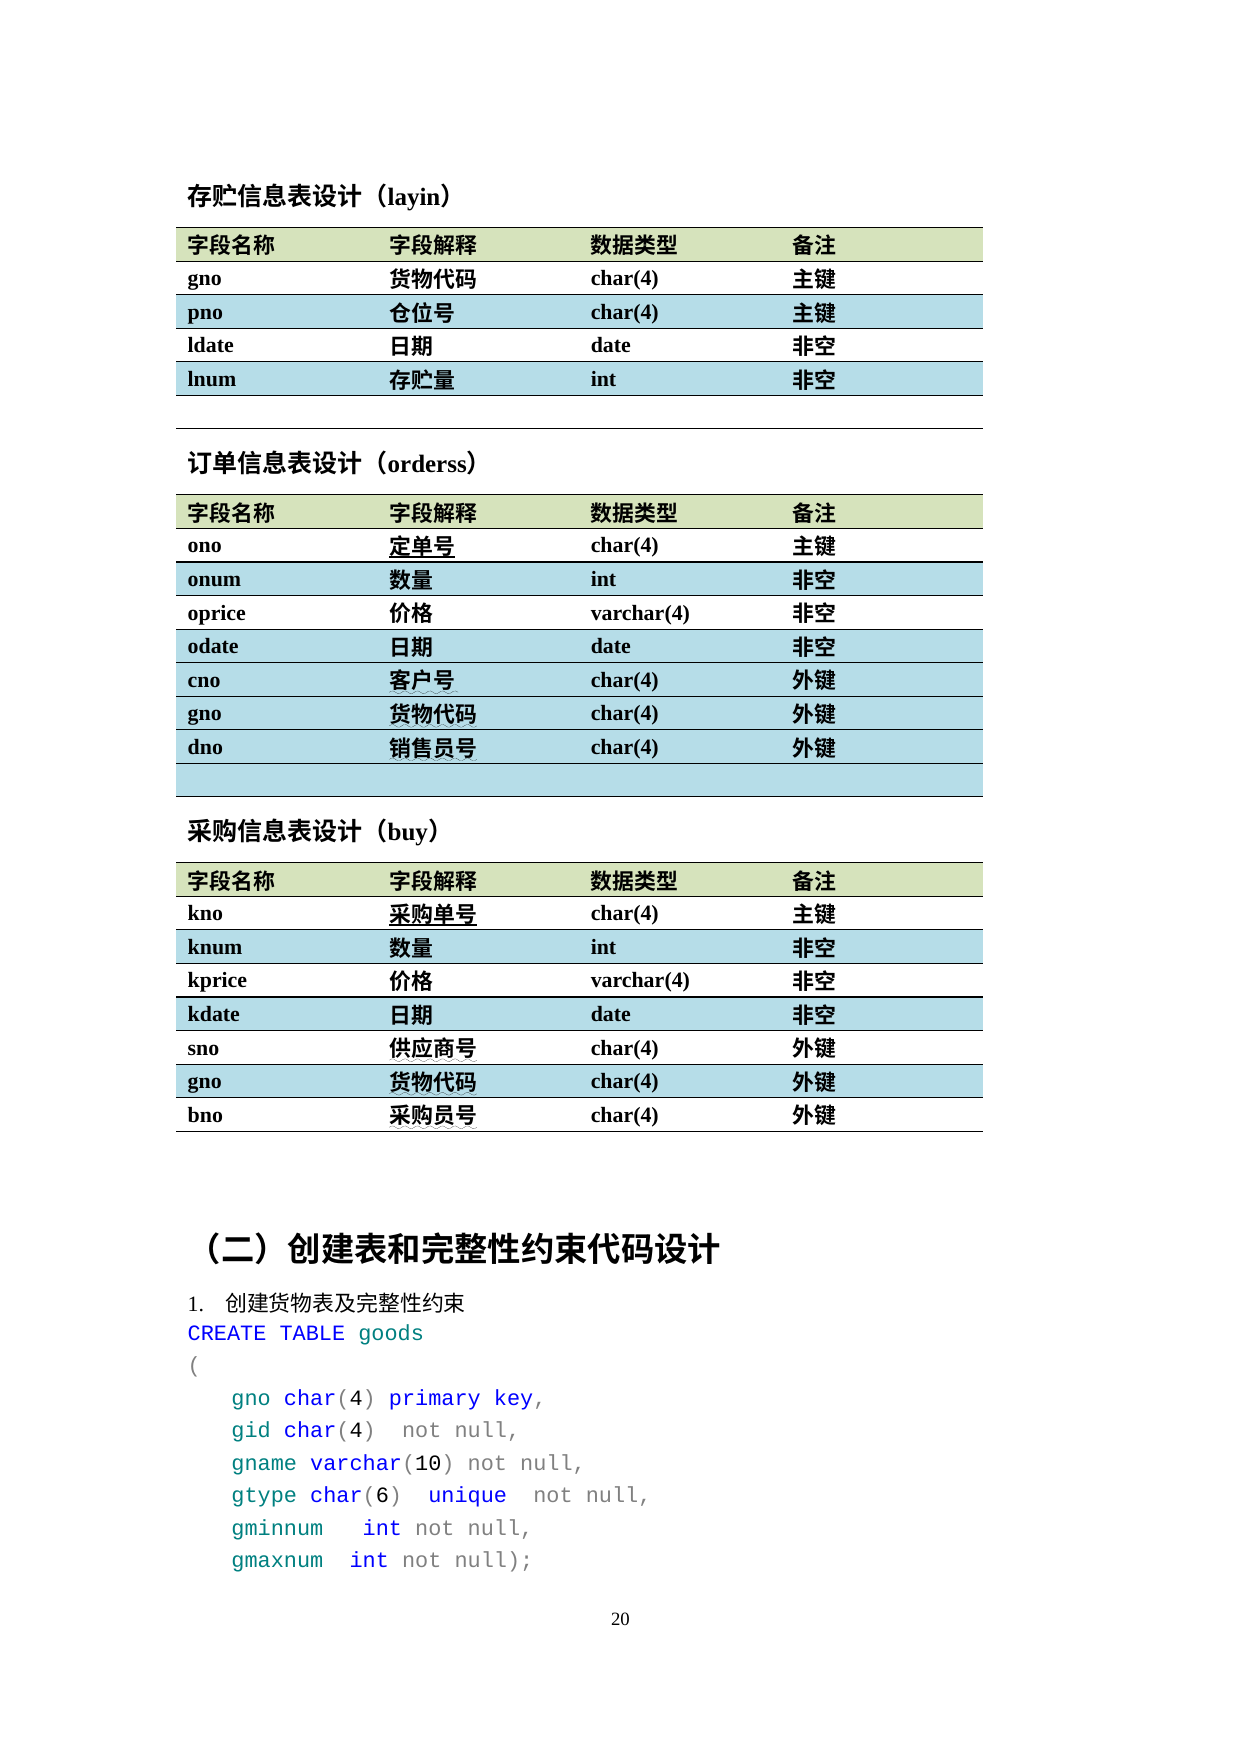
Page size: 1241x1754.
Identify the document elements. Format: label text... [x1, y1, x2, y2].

table_cell 非空 [781, 362, 983, 395]
table_cell 外键 [781, 1065, 983, 1097]
table_cell int [579, 362, 781, 395]
table_cell char(4) [579, 1065, 781, 1097]
table_header 字段名称 [176, 495, 378, 528]
table_cell char(4) [579, 730, 781, 763]
text gminnum int not null, [187, 1513, 1053, 1545]
table_cell [579, 764, 781, 796]
table_cell 日期 [378, 630, 579, 662]
table_header 字段解释 [378, 863, 579, 896]
table_cell 外键 [781, 697, 983, 729]
table_cell 主键 [781, 295, 983, 328]
table_cell char(4) [579, 295, 781, 328]
table_cell kno [176, 897, 378, 929]
table_cell gno [176, 262, 378, 294]
text 采购信息表设计（buy） [187, 797, 1053, 862]
table_cell varchar(4) [579, 596, 781, 628]
table_cell 日期 [378, 998, 579, 1030]
text CREATE TABLE goods [187, 1318, 1053, 1350]
text ( [187, 1350, 1053, 1383]
table_header 字段名称 [176, 228, 378, 261]
text gname varchar(10) not null, [187, 1448, 1053, 1480]
table_cell kprice [176, 964, 378, 996]
table_cell varchar(4) [579, 964, 781, 996]
table_cell 客户号 [378, 663, 579, 696]
table_cell char(4) [579, 1031, 781, 1063]
table_cell 非空 [781, 964, 983, 996]
table_cell [176, 764, 378, 796]
table_header 字段名称 [176, 863, 378, 896]
table_cell sno [176, 1031, 378, 1063]
table_cell char(4) [579, 262, 781, 294]
text 存贮信息表设计（layin） [187, 162, 1053, 227]
table_cell dno [176, 730, 378, 763]
table_cell oprice [176, 596, 378, 628]
table_header 备注 [781, 863, 983, 896]
table_cell 货物代码 [378, 697, 579, 729]
table_cell int [579, 563, 781, 595]
table_cell 货物代码 [378, 262, 579, 294]
table_cell ldate [176, 329, 378, 361]
table_cell 供应商号 [378, 1031, 579, 1063]
table_cell 定单号 [378, 529, 579, 561]
table_cell 主键 [781, 262, 983, 294]
table_header 数据类型 [579, 495, 781, 528]
text 订单信息表设计（orderss） [187, 429, 1053, 494]
table_header 字段解释 [378, 228, 579, 261]
table_cell date [579, 329, 781, 361]
table_cell 采购单号 [378, 897, 579, 929]
table_cell kdate [176, 998, 378, 1030]
table_cell 非空 [781, 930, 983, 963]
table_cell odate [176, 630, 378, 662]
table_cell char(4) [579, 663, 781, 696]
table_header 备注 [781, 495, 983, 528]
table_cell 日期 [378, 329, 579, 361]
table_cell 外键 [781, 663, 983, 696]
table_cell 外键 [781, 730, 983, 763]
table_cell 数量 [378, 563, 579, 595]
table_cell [781, 396, 983, 428]
table_cell 主键 [781, 529, 983, 561]
table_cell int [579, 930, 781, 963]
table_header 数据类型 [579, 228, 781, 261]
text gtype char(6) unique not null, [187, 1480, 1053, 1513]
table_cell cno [176, 663, 378, 696]
table_cell gno [176, 1065, 378, 1097]
table_cell 非空 [781, 329, 983, 361]
table_cell bno [176, 1098, 378, 1131]
table_cell 价格 [378, 964, 579, 996]
table_cell 仓位号 [378, 295, 579, 328]
table_header 数据类型 [579, 863, 781, 896]
table_cell char(4) [579, 1098, 781, 1131]
table_cell gno [176, 697, 378, 729]
table_cell [176, 396, 378, 428]
table_cell char(4) [579, 529, 781, 561]
table_cell 数量 [378, 930, 579, 963]
table_cell pno [176, 295, 378, 328]
table_cell 外键 [781, 1098, 983, 1131]
table_cell [781, 764, 983, 796]
table_cell 存贮量 [378, 362, 579, 395]
table_cell [378, 396, 579, 428]
table_cell 采购员号 [378, 1098, 579, 1131]
table_cell lnum [176, 362, 378, 395]
table_header 字段解释 [378, 495, 579, 528]
text gid char(4) not null, [187, 1415, 1053, 1448]
table_cell 销售员号 [378, 730, 579, 763]
text gmaxnum int not null); [187, 1545, 1053, 1578]
table_cell knum [176, 930, 378, 963]
table_cell 价格 [378, 596, 579, 628]
text gno char(4) primary key, [187, 1383, 1053, 1415]
table_cell 非空 [781, 596, 983, 628]
table_cell 非空 [781, 563, 983, 595]
table_cell ono [176, 529, 378, 561]
table_cell char(4) [579, 897, 781, 929]
table_cell 非空 [781, 998, 983, 1030]
table_cell date [579, 630, 781, 662]
list 创建货物表及完整性约束 [187, 1285, 1053, 1318]
table_cell 外键 [781, 1031, 983, 1063]
table_cell [378, 764, 579, 796]
table_cell onum [176, 563, 378, 595]
table_cell date [579, 998, 781, 1030]
table_cell 货物代码 [378, 1065, 579, 1097]
table_header 备注 [781, 228, 983, 261]
table_cell 主键 [781, 897, 983, 929]
text （二）创建表和完整性约束代码设计 [187, 1214, 1053, 1279]
table_cell char(4) [579, 697, 781, 729]
table_cell 非空 [781, 630, 983, 662]
table_cell [579, 396, 781, 428]
